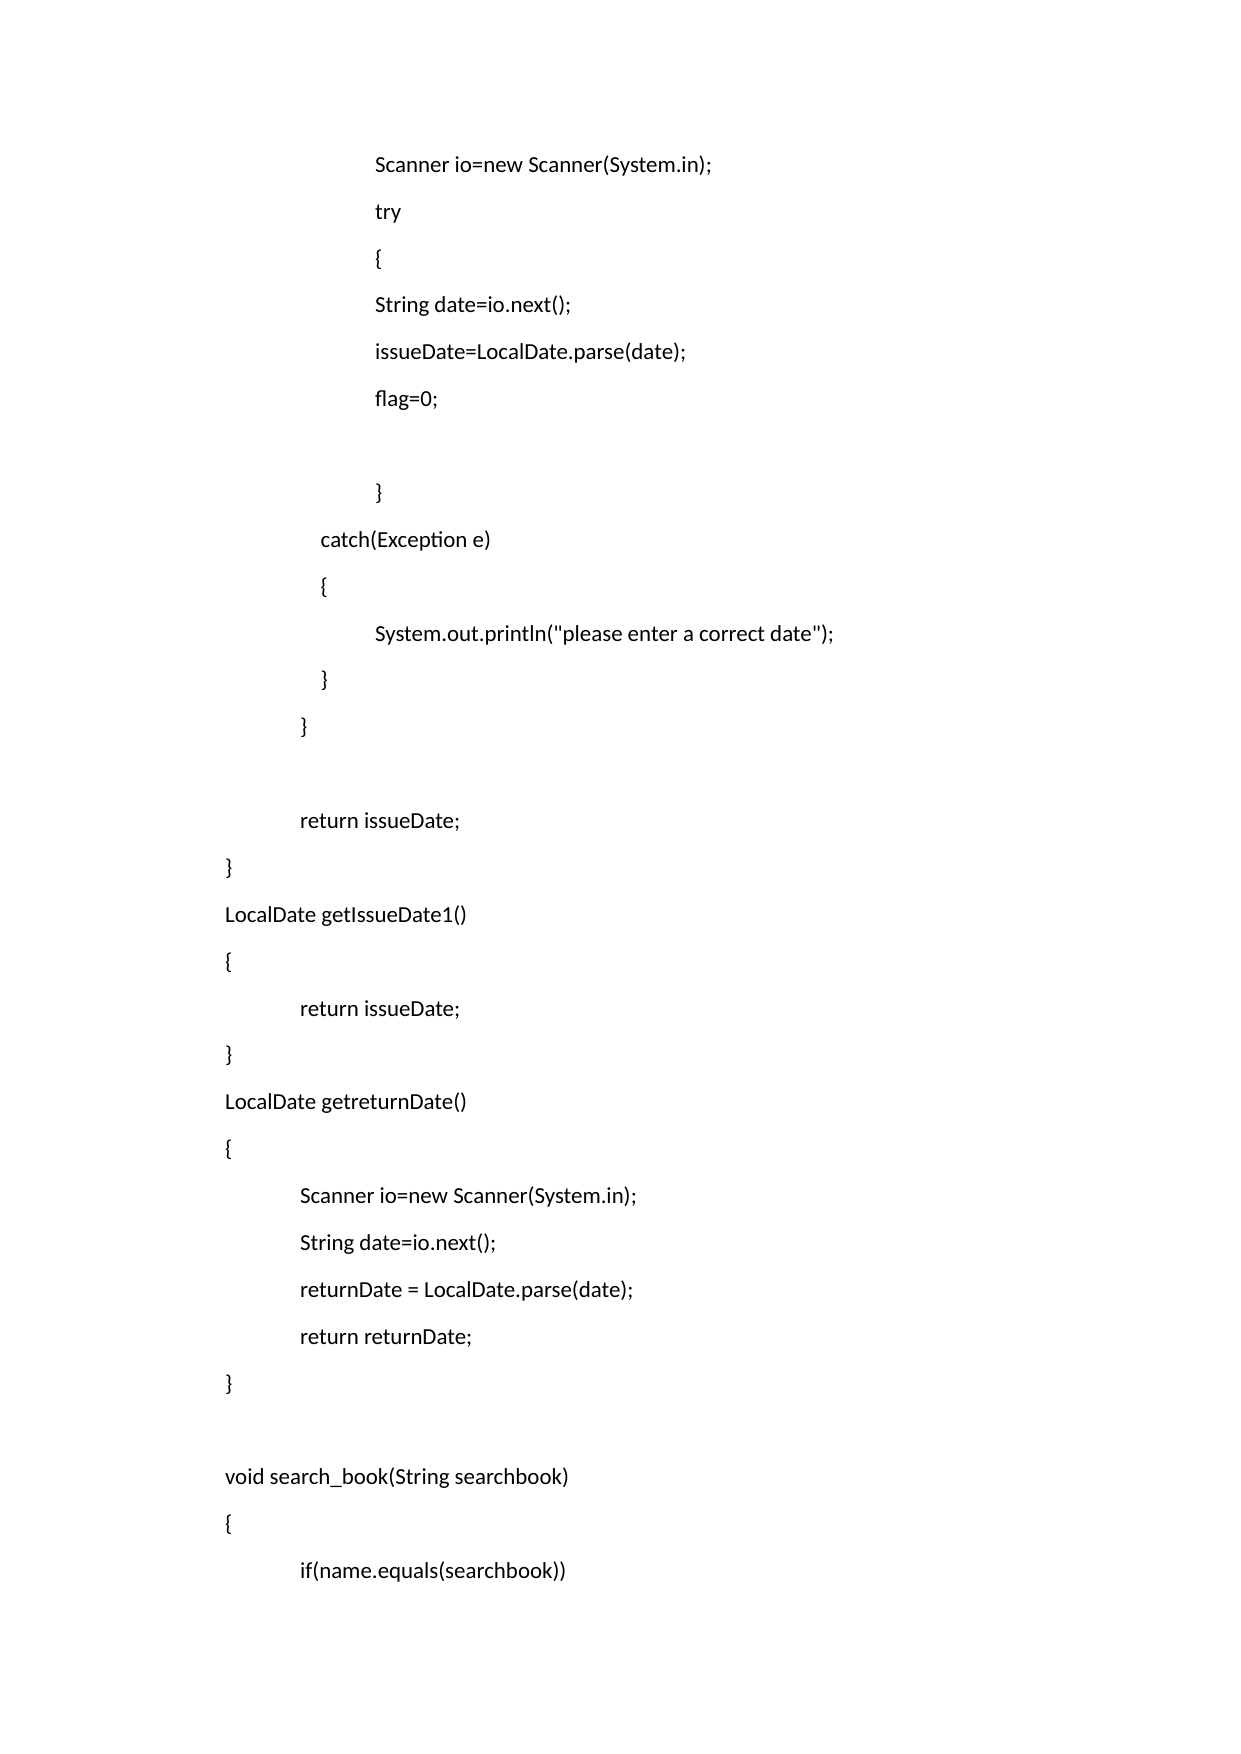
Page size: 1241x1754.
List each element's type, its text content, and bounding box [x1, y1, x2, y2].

text LocalDate getIssueDate1() [150, 900, 1090, 928]
text { [150, 1509, 1090, 1537]
text LocalDate getreturnDate() [150, 1087, 1090, 1116]
text System.out.println("please enter a correct date"); [150, 619, 1090, 647]
text flag=0; [150, 384, 1090, 412]
text catch(Exception e) [150, 525, 1090, 553]
text { [150, 572, 1090, 600]
text } [150, 666, 1090, 694]
text void search_book(String searchbook) [150, 1462, 1090, 1491]
text { [150, 947, 1090, 975]
text Scanner io=new Scanner(System.in); [150, 150, 1090, 178]
text { [150, 244, 1090, 272]
text try [150, 197, 1090, 225]
text if(name.equals(searchbook)) [150, 1556, 1090, 1584]
text } [150, 712, 1090, 741]
text return issueDate; [150, 994, 1090, 1022]
text return issueDate; [150, 806, 1090, 834]
text } [150, 1369, 1090, 1397]
text { [150, 1134, 1090, 1162]
text } [150, 1041, 1090, 1069]
text return returnDate; [150, 1322, 1090, 1350]
text } [150, 478, 1090, 506]
text String date=io.next(); [150, 1228, 1090, 1256]
text } [150, 853, 1090, 881]
text issueDate=LocalDate.parse(date); [150, 337, 1090, 366]
text String date=io.next(); [150, 291, 1090, 319]
text Scanner io=new Scanner(System.in); [150, 1181, 1090, 1209]
text returnDate = LocalDate.parse(date); [150, 1275, 1090, 1303]
